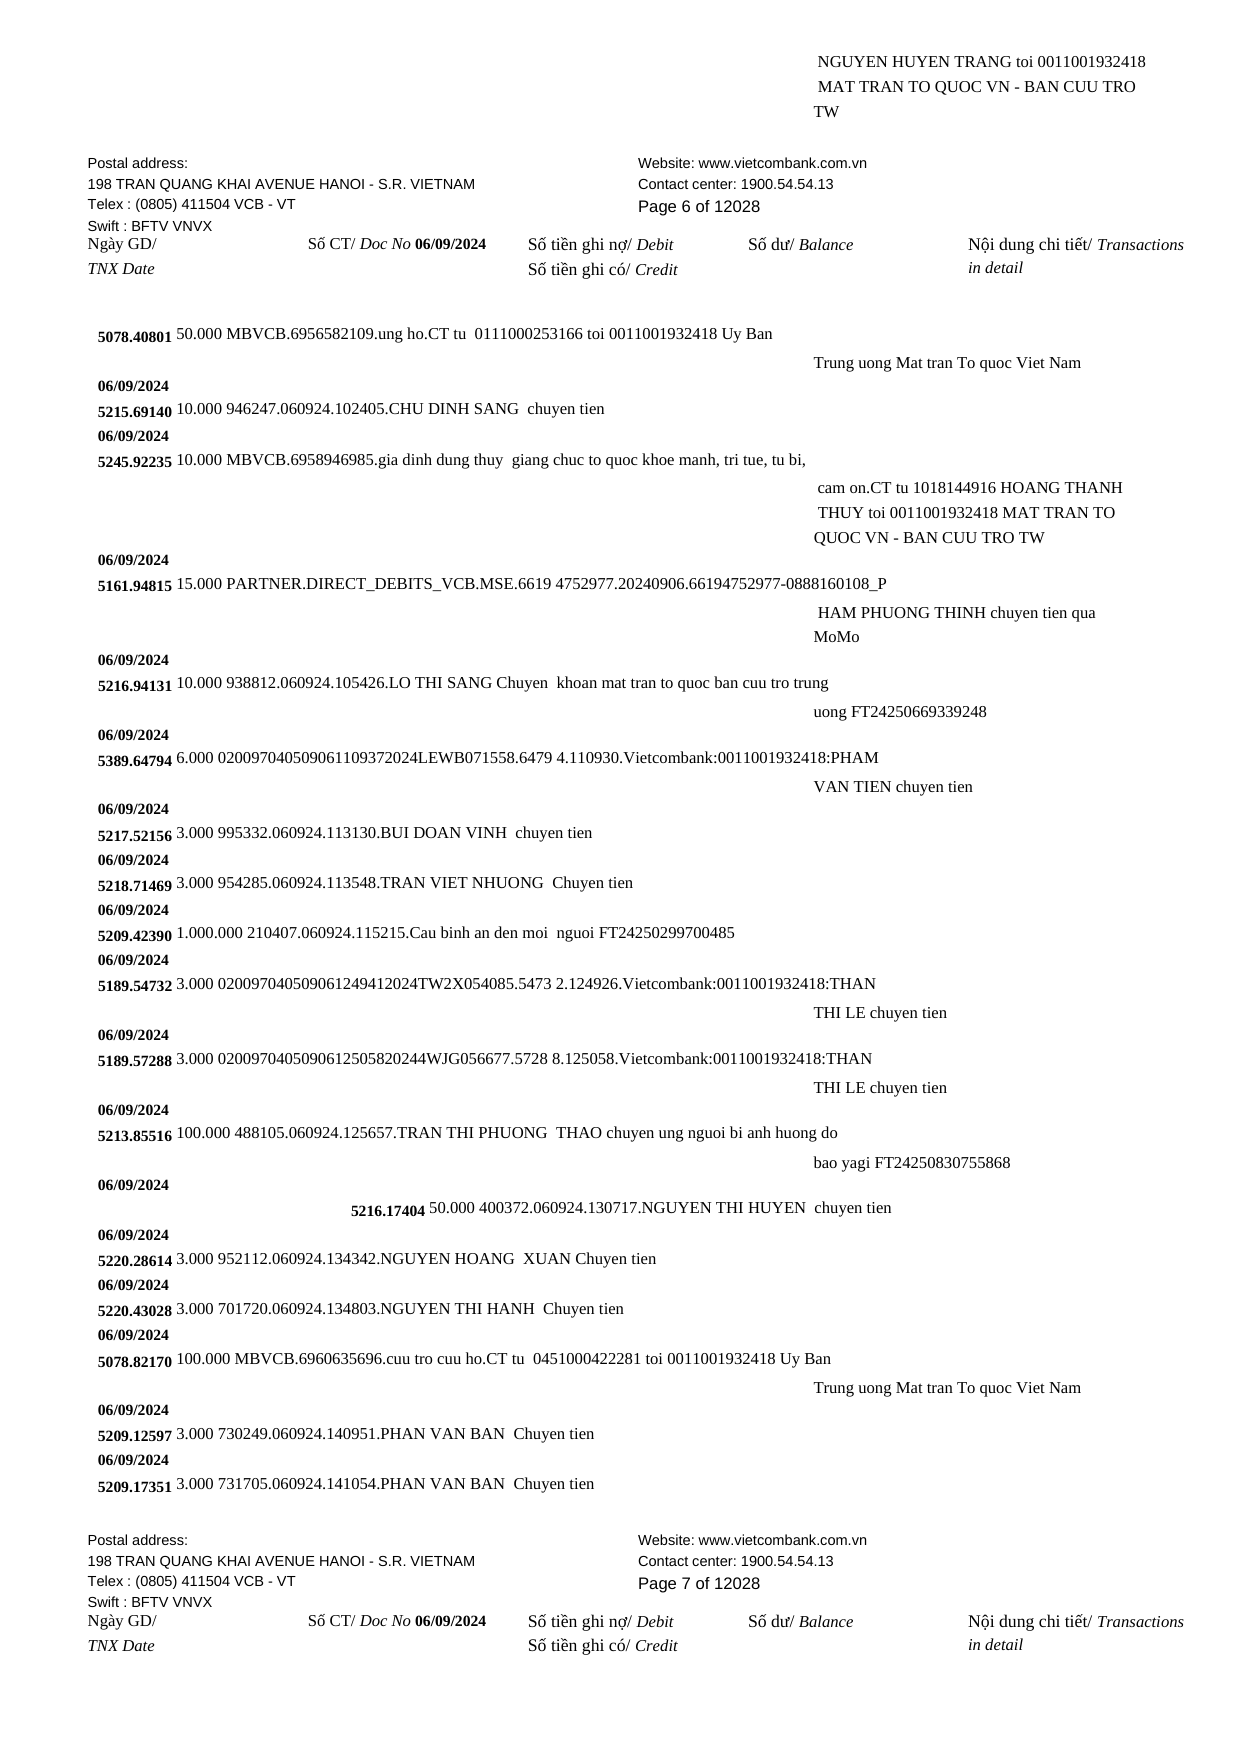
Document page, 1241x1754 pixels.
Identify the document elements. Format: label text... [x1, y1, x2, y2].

text 5215.69140 10.000 946247.060924.102405.CHU DINH SANG chuyen tien [98, 394, 1110, 420]
text 06/09/2024 [98, 1226, 1188, 1244]
text Số tiền ghi nợ/ Debit [528, 1611, 748, 1631]
text 5220.43028 3.000 701720.060924.134803.NGUYEN THI HANH Chuyen tien [98, 1294, 1134, 1319]
text bao yagi FT24250830755868 [87, 1152, 1010, 1172]
text THI LE chuyen tien [87, 1003, 947, 1022]
text 5189.57288 3.000 0200970405090612505820244WJG056677.5728 8.125058.Vietcombank:0011001932418:THAN [98, 1044, 1143, 1069]
text Telex : (0805) 411504 VCB - VT [87, 1573, 638, 1590]
text cam on.CT tu 1018144916 HOANG THANH [87, 478, 1123, 497]
text 5216.17404 50.000 400372.060924.130717.NGUYEN THI HUYEN chuyen tien [98, 1193, 1145, 1219]
text MAT TRAN TO QUOC VN - BAN CUU TRO [87, 77, 1136, 96]
text 06/09/2024 [98, 650, 1188, 668]
text Contact center: 1900.54.54.13 [638, 176, 1188, 192]
text 5218.71469 3.000 954285.060924.113548.TRAN VIET NHUONG Chuyen tien [98, 868, 1144, 894]
text 5209.42390 1.000.000 210407.060924.115215.Cau binh an den moi nguoi FT24250299700485 [98, 918, 1119, 944]
text uong FT24250669339248 [87, 702, 987, 721]
text 06/09/2024 [98, 551, 1188, 569]
text 06/09/2024 [98, 1101, 1188, 1118]
text Ngày GD/ [87, 1611, 308, 1630]
text 5213.85516 100.000 488105.060924.125657.TRAN THI PHUONG THAO chuyen ung nguoi bi anh huong do [98, 1118, 1131, 1144]
text QUOC VN - BAN CUU TRO TW [87, 528, 1045, 547]
text Số dư/ Balance [748, 1611, 968, 1631]
text 06/09/2024 [98, 1401, 1188, 1419]
text Số tiền ghi có/ Credit [528, 1635, 748, 1656]
text Page 6 of 12028 [638, 197, 1188, 216]
text Trung uong Mat tran To quoc Viet Nam [87, 1378, 1081, 1397]
text 5245.92235 10.000 MBVCB.6958946985.gia dinh dung thuy giang chuc to quoc khoe manh, tri tue, tu bi, [98, 444, 1112, 470]
text 06/09/2024 [98, 1326, 1188, 1344]
text Số CT/ Doc No 06/09/2024 [308, 234, 528, 253]
text TNX Date [87, 259, 308, 278]
text Swift : BFTV VNVX [87, 1594, 638, 1611]
text 06/09/2024 [98, 427, 1188, 444]
text 06/09/2024 [98, 1451, 1188, 1469]
text 06/09/2024 [98, 951, 1188, 969]
text 5217.52156 3.000 995332.060924.113130.BUI DOAN VINH chuyen tien [98, 818, 1107, 844]
text Swift : BFTV VNVX [87, 217, 638, 234]
text Số tiền ghi nợ/ Debit [528, 234, 748, 254]
text 5220.28614 3.000 952112.060924.134342.NGUYEN HOANG XUAN Chuyen tien [98, 1244, 1114, 1269]
text 5078.40801 50.000 MBVCB.6956582109.ung ho.CT tu 0111000253166 toi 0011001932418 Uy Ban [98, 319, 1116, 345]
text THUY toi 0011001932418 MAT TRAN TO [87, 503, 1115, 522]
text 06/09/2024 [98, 1176, 1188, 1193]
text Postal address: [87, 154, 638, 171]
text Website: www.vietcombank.com.vn [638, 1531, 1188, 1548]
text HAM PHUONG THINH chuyen tien qua [87, 603, 1096, 622]
text VAN TIEN chuyen tien [87, 777, 973, 796]
text NGUYEN HUYEN TRANG toi 0011001932418 [87, 52, 1146, 71]
text 06/09/2024 [98, 725, 1188, 743]
text 06/09/2024 [98, 1276, 1188, 1294]
text TNX Date [87, 1636, 308, 1655]
text Contact center: 1900.54.54.13 [638, 1552, 1188, 1569]
text 06/09/2024 [98, 850, 1188, 868]
text Số CT/ Doc No 06/09/2024 [308, 1611, 528, 1630]
text TW [87, 101, 839, 121]
text 06/09/2024 [98, 376, 1188, 394]
text 198 TRAN QUANG KHAI AVENUE HANOI - S.R. VIETNAM [87, 1552, 638, 1569]
text Nội dung chi tiết/ Transactions in detail [968, 234, 1188, 277]
text Postal address: [87, 1531, 638, 1548]
text 5209.12597 3.000 730249.060924.140951.PHAN VAN BAN Chuyen tien [98, 1419, 1105, 1444]
text 198 TRAN QUANG KHAI AVENUE HANOI - S.R. VIETNAM [87, 176, 638, 192]
text Ngày GD/ [87, 234, 308, 253]
text Trung uong Mat tran To quoc Viet Nam [87, 353, 1081, 372]
text Số tiền ghi có/ Credit [528, 258, 748, 279]
text 5078.82170 100.000 MBVCB.6960635696.cuu tro cuu ho.CT tu 0451000422281 toi 0011001932418 Uy Ban [98, 1344, 1116, 1369]
text Số dư/ Balance [748, 234, 968, 254]
text Nội dung chi tiết/ Transactions in detail [968, 1611, 1188, 1654]
text 06/09/2024 [98, 1026, 1188, 1044]
text 06/09/2024 [98, 901, 1188, 918]
text 5161.94815 15.000 PARTNER.DIRECT_DEBITS_VCB.MSE.6619 4752977.20240906.66194752977-0888160108_P [98, 569, 1145, 594]
text 5189.54732 3.000 020097040509061249412024TW2X054085.5473 2.124926.Vietcombank:0011001932418:THAN [98, 969, 1147, 994]
text 5209.17351 3.000 731705.060924.141054.PHAN VAN BAN Chuyen tien [98, 1469, 1105, 1495]
text 06/09/2024 [98, 800, 1188, 818]
text Telex : (0805) 411504 VCB - VT [87, 196, 638, 213]
text 5389.64794 6.000 020097040509061109372024LEWB071558.6479 4.110930.Vietcombank:0011001932418:PHAM [98, 743, 1148, 769]
text Page 7 of 12028 [638, 1574, 1188, 1593]
text THI LE chuyen tien [87, 1077, 947, 1097]
text 5216.94131 10.000 938812.060924.105426.LO THI SANG Chuyen khoan mat tran to quoc ban cuu tro trung [98, 668, 1139, 694]
text Website: www.vietcombank.com.vn [638, 154, 1188, 171]
text MoMo [87, 627, 859, 646]
